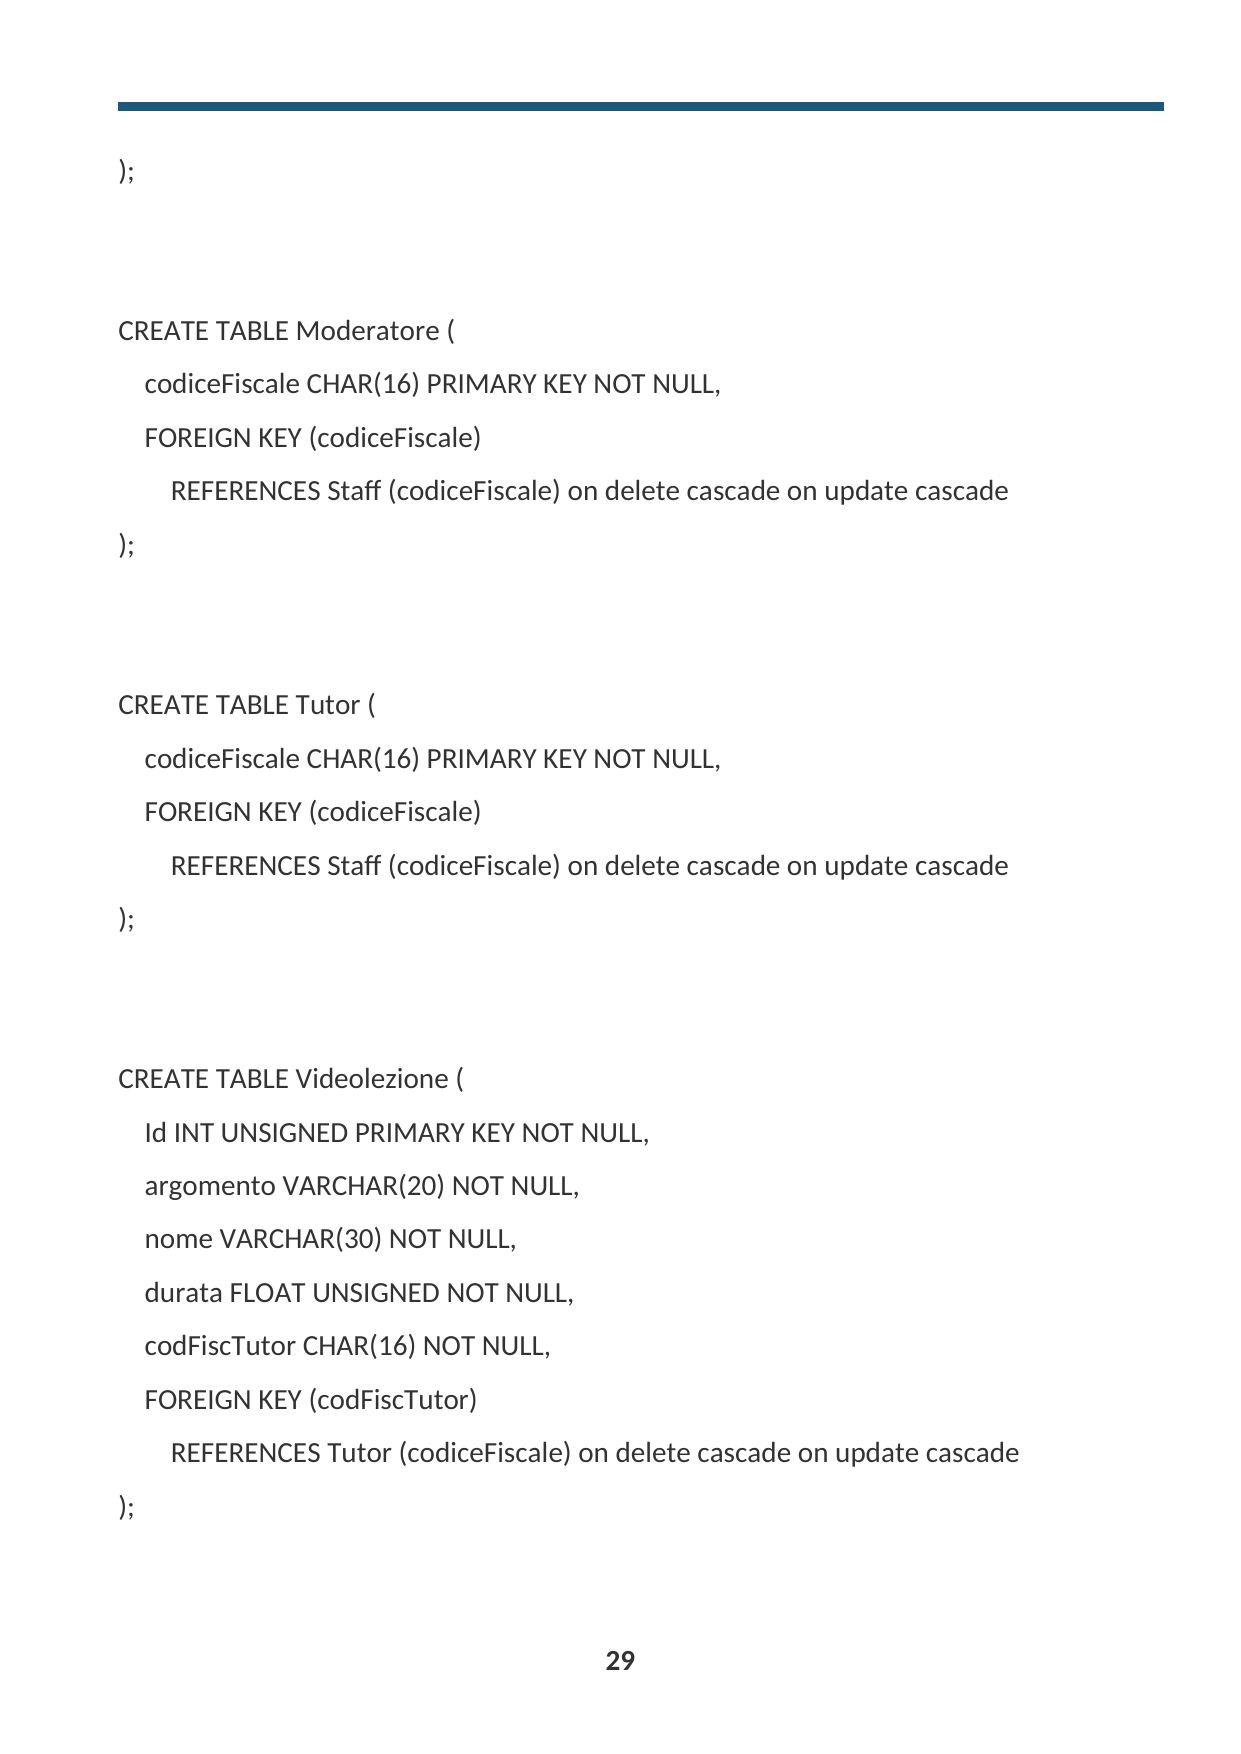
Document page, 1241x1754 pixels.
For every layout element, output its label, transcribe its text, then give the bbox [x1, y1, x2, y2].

text durata FLOAT UNSIGNED NOT NULL, [118, 1274, 1122, 1310]
text ); [118, 1488, 1122, 1523]
text CREATE TABLE Tutor ( [118, 686, 1122, 722]
text codFiscTutor CHAR(16) NOT NULL, [118, 1327, 1122, 1363]
text nome VARCHAR(30) NOT NULL, [118, 1221, 1122, 1256]
text ); [118, 900, 1122, 936]
text FOREIGN KEY (codiceFiscale) [118, 419, 1122, 455]
text argomento VARCHAR(20) NOT NULL, [118, 1167, 1122, 1203]
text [118, 366, 1122, 401]
text CREATE TABLE Moderatore ( [118, 312, 1122, 348]
text FOREIGN KEY (codFiscTutor) [118, 1381, 1122, 1417]
text REFERENCES Staff (codiceFiscale) on delete cascade on update cascade [118, 847, 1122, 882]
text codiceFiscale CHAR(16) PRIMARY KEY NOT NULL, [118, 740, 1122, 775]
text FOREIGN KEY (codiceFiscale) [118, 793, 1122, 829]
text ); [118, 152, 1122, 187]
text Id INT UNSIGNED PRIMARY KEY NOT NULL, [118, 1114, 1122, 1149]
text ); [118, 526, 1122, 562]
text REFERENCES Tutor (codiceFiscale) on delete cascade on update cascade [118, 1434, 1122, 1470]
text REFERENCES Staff (codiceFiscale) on delete cascade on update cascade [118, 472, 1122, 508]
text CREATE TABLE Videolezione ( [118, 1060, 1122, 1096]
